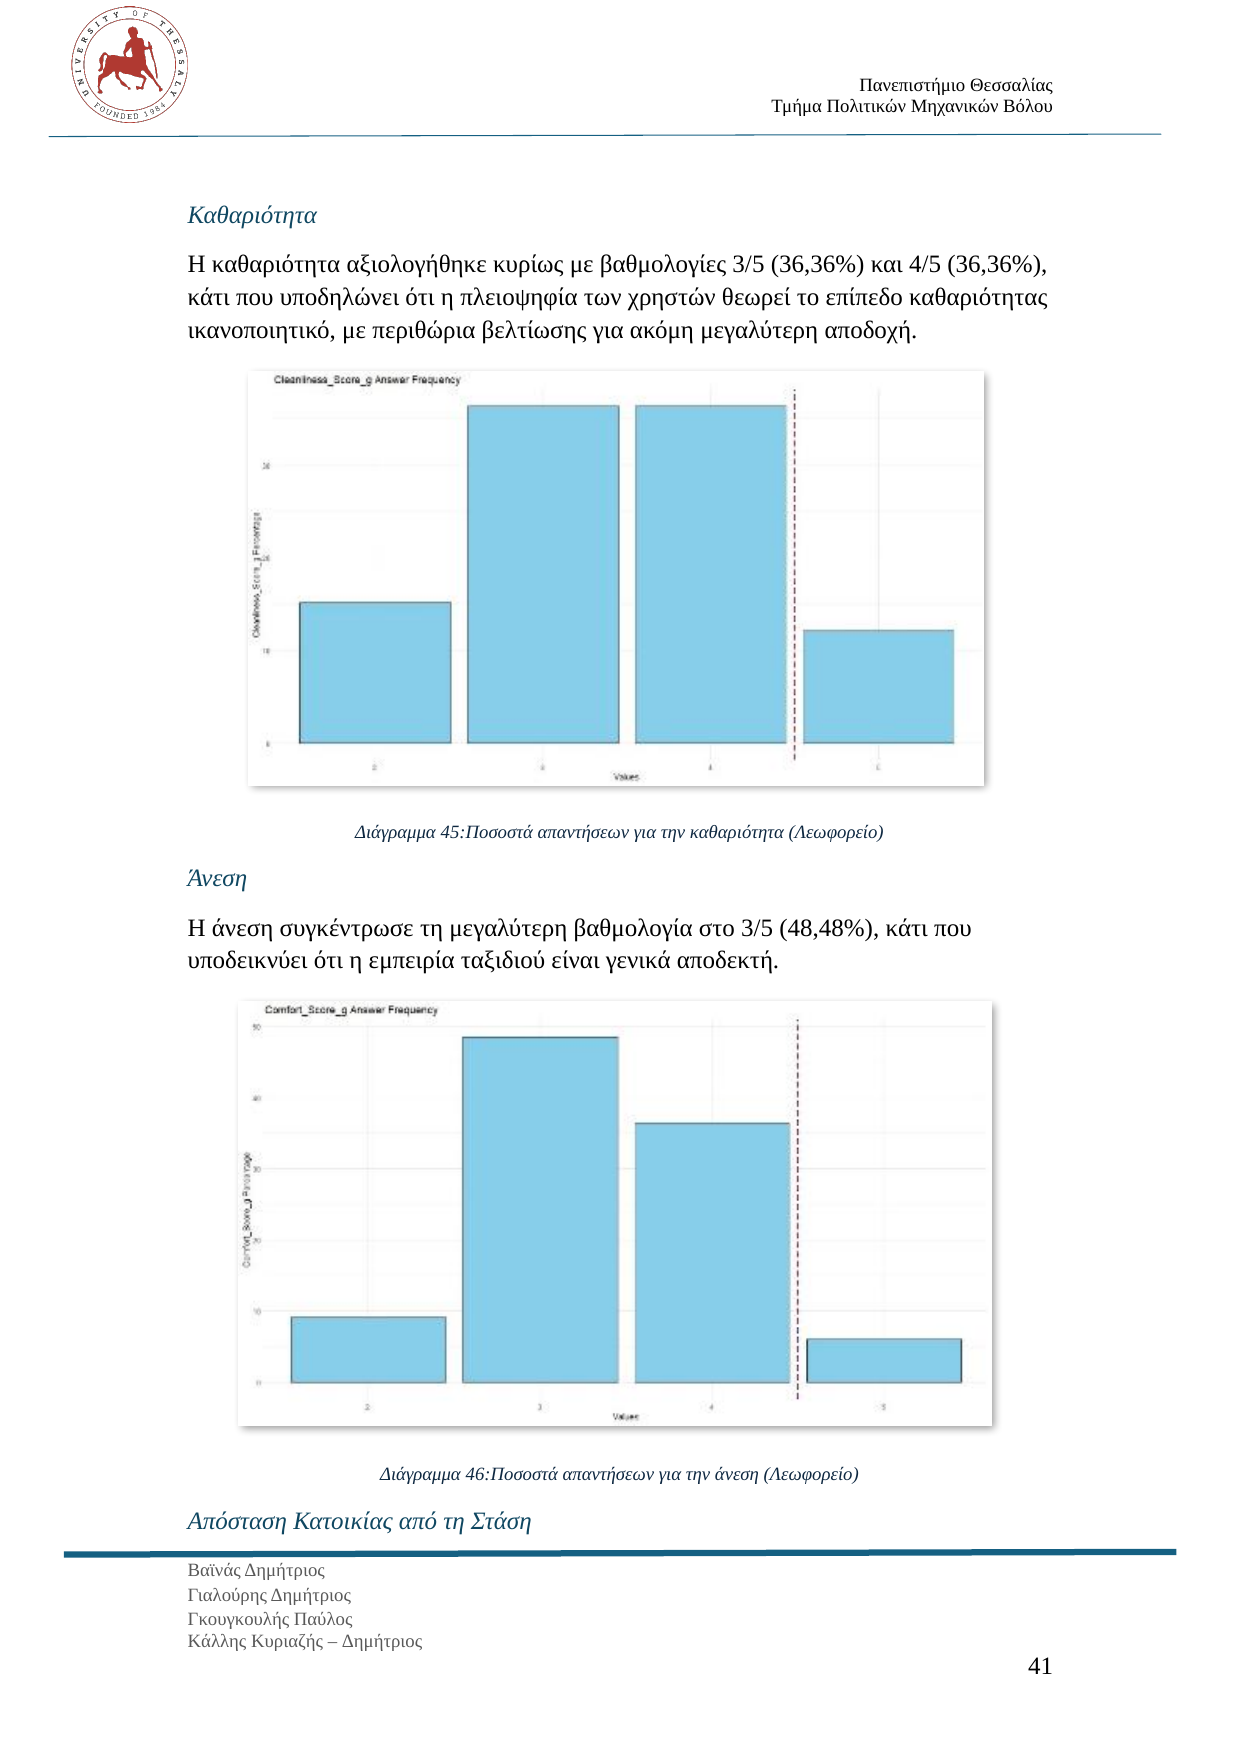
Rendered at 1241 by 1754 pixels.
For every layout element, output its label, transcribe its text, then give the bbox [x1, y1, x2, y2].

picture [238, 1001, 992, 1426]
text Η καθαριότητα αξιολογήθηκε κυρίως με βαθμολογίες 3/5 (36,36%) και 4/5 (36,36%), κάτι που υποδηλώνει ότι η πλειοψηφία των χρηστών θεωρεί το επίπεδο καθαριότητας ικανοποιητικό, με περιθώρια βελτίωσης για ακόμη μεγαλύτερη αποδοχή. [187, 249, 1053, 344]
text Καθαριότητα [187, 200, 1053, 228]
picture [248, 371, 984, 786]
text Η άνεση συγκέντρωσε τη μεγαλύτερη βαθμολογία στο 3/5 (48,48%), κάτι που υποδεικνύει ότι η εμπειρία ταξιδιού είναι γενικά αποδεκτή. [187, 913, 1053, 974]
picture [71, 6, 188, 123]
text Άνεση [187, 863, 1053, 892]
text Απόσταση Κατοικίας από τη Στάση [187, 1506, 1053, 1534]
